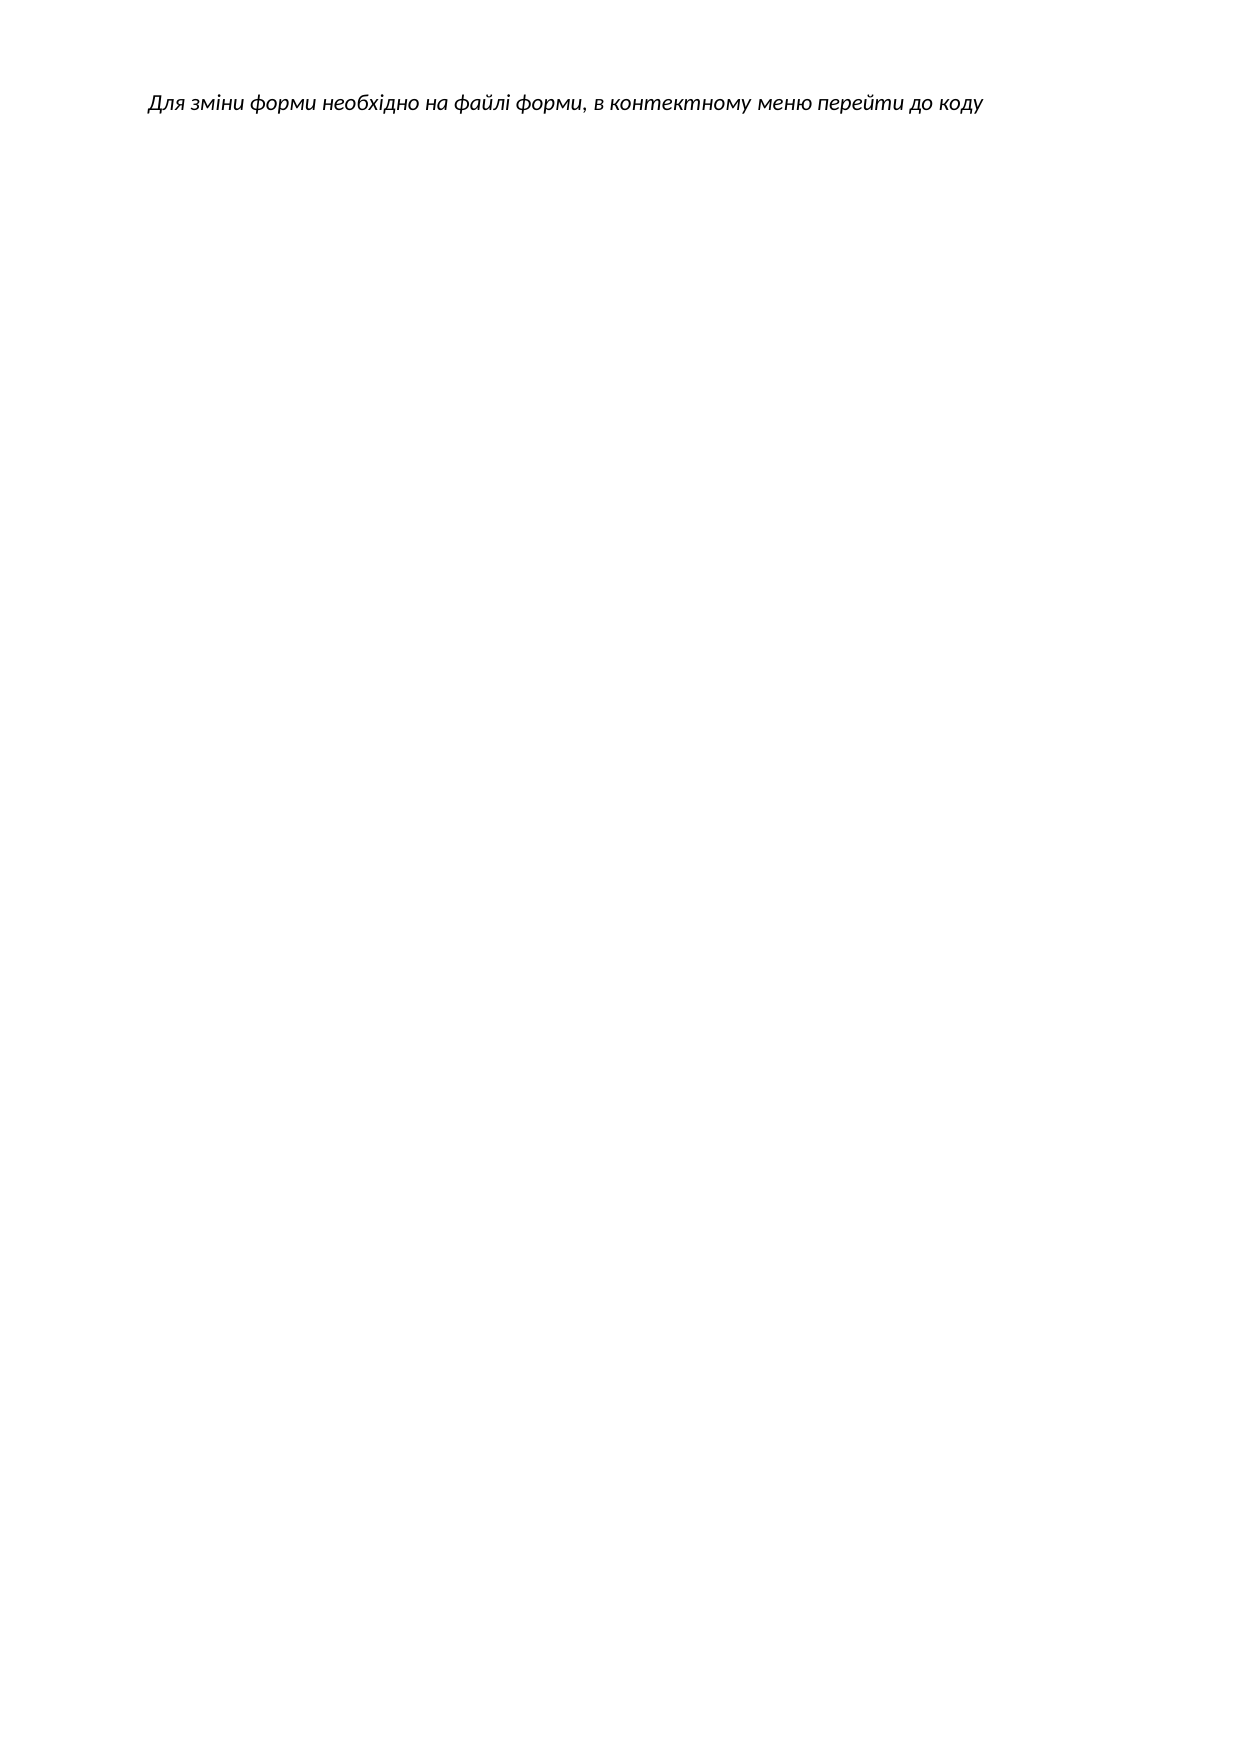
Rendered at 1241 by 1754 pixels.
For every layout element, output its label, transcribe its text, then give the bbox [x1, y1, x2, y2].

text Для зміни форми необхідно на файлі форми, в контектному меню перейти до коду [148, 88, 1152, 117]
